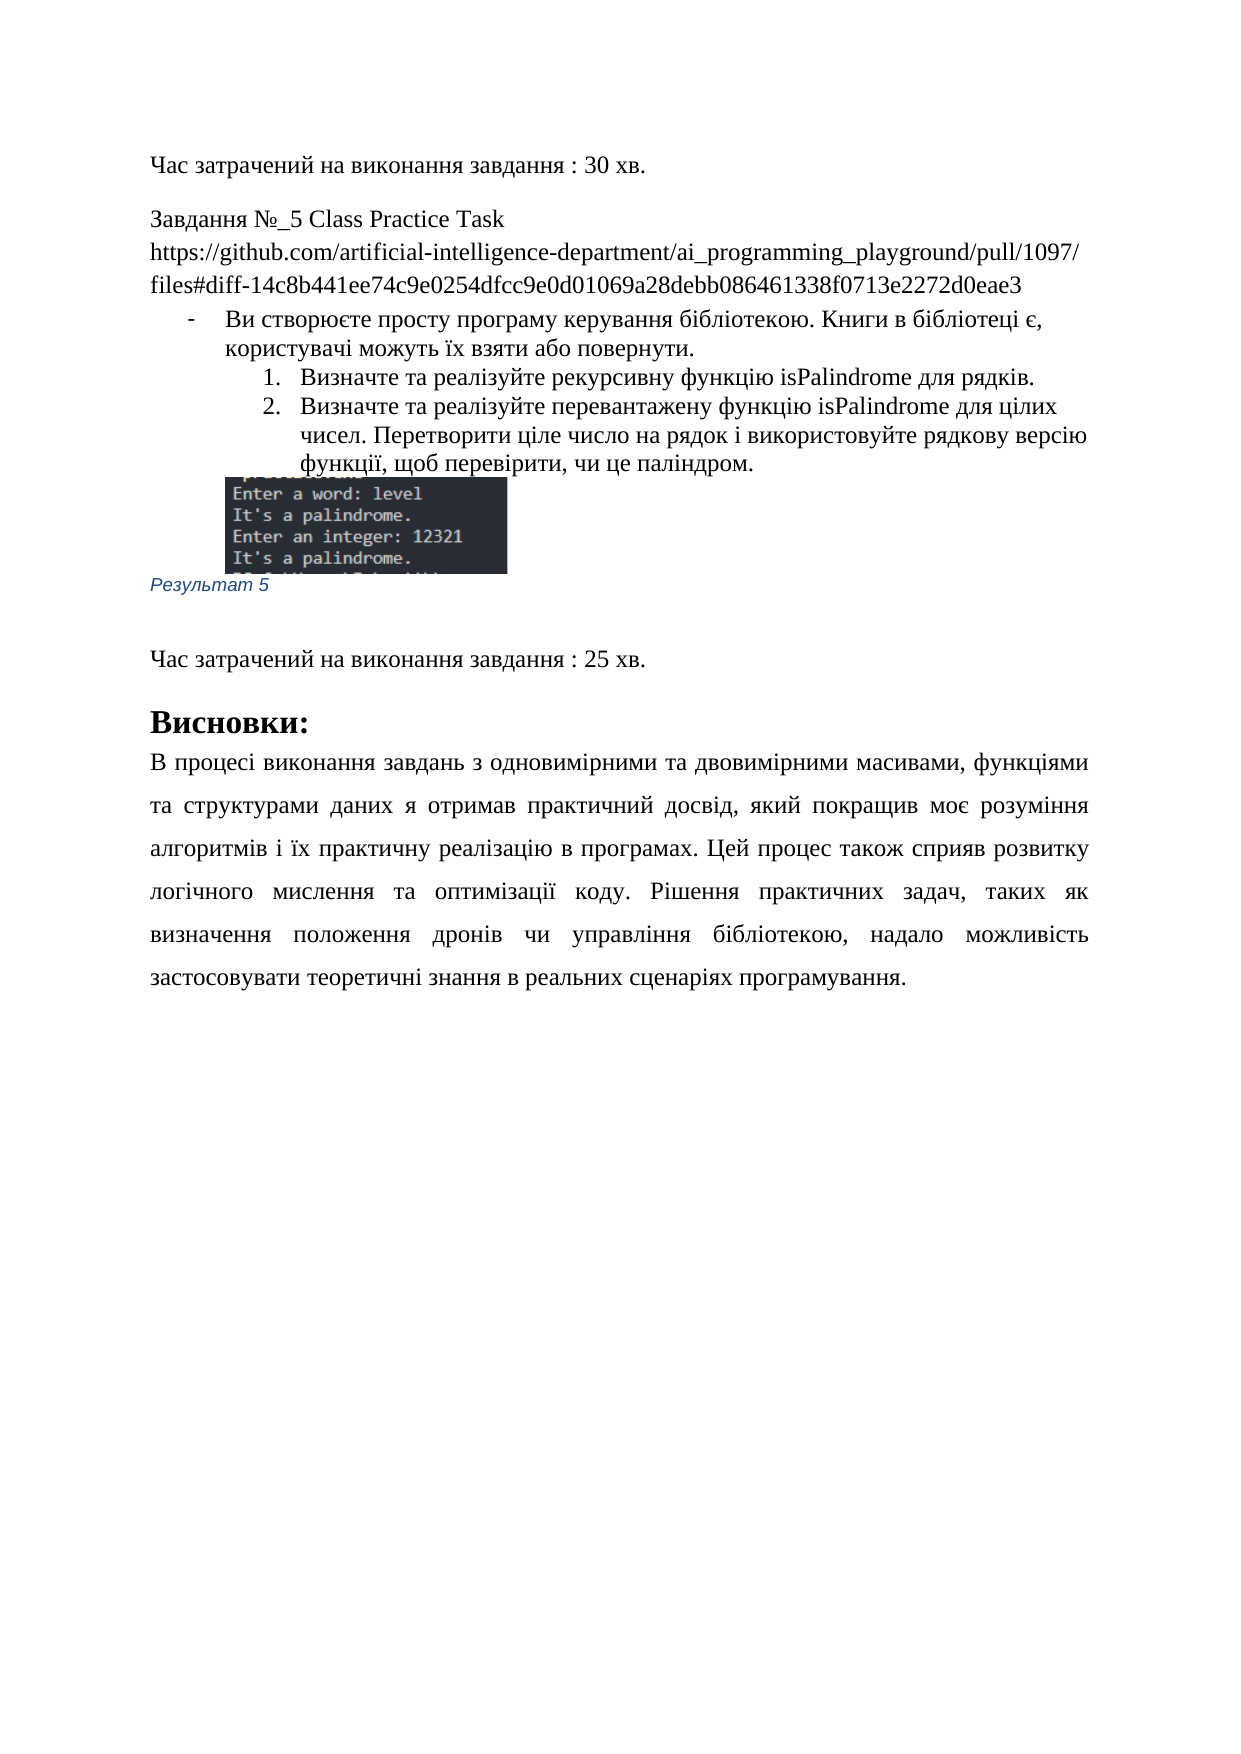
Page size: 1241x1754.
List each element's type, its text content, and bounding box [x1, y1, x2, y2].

text Час затрачений на виконання завдання : 25 хв. [150, 644, 1090, 673]
list Ви створюєте просту програму керування бібліотекою. Книги в бібліотеці є, користувачі можуть їх взяти або повернути. [187, 303, 1090, 362]
list Визначте та реалізуйте перевантажену функцію isPalindrome для цілих чисел. Перетворити ціле число на рядок і використовуйте рядкову версію функції, щоб перевірити, чи це паліндром. [262, 391, 1090, 477]
picture [225, 477, 508, 574]
text Завдання №_5 Class Practice Task [150, 204, 1090, 233]
text Час затрачений на виконання завдання : 30 хв. [150, 150, 1090, 179]
text https://github.com/artificial-intelligence-department/ai_programming_playground/pull/1097/files#diff-14c8b441ee74c9e0254dfcc9e0d01069a28debb086461338f0713e2272d0eae3 [150, 237, 1090, 299]
text В процесі виконання завдань з одновимірними та двовимірними масивами, функціями та структурами даних я отримав практичний досвід, який покращив моє розуміння алгоритмів і їх практичну реалізацію в програмах. Цей процес також сприяв розвитку логічного мислення та оптимізації коду. Рішення практичних задач, таких як визначення положення дронів чи управління бібліотекою, надало можливість застосовувати теоретичні знання в реальних сценаріях програмування. [150, 747, 1090, 991]
list Визначте та реалізуйте рекурсивну функцію isPalindrome для рядків. [262, 362, 1090, 391]
subtitle Висновки: [150, 703, 1090, 741]
